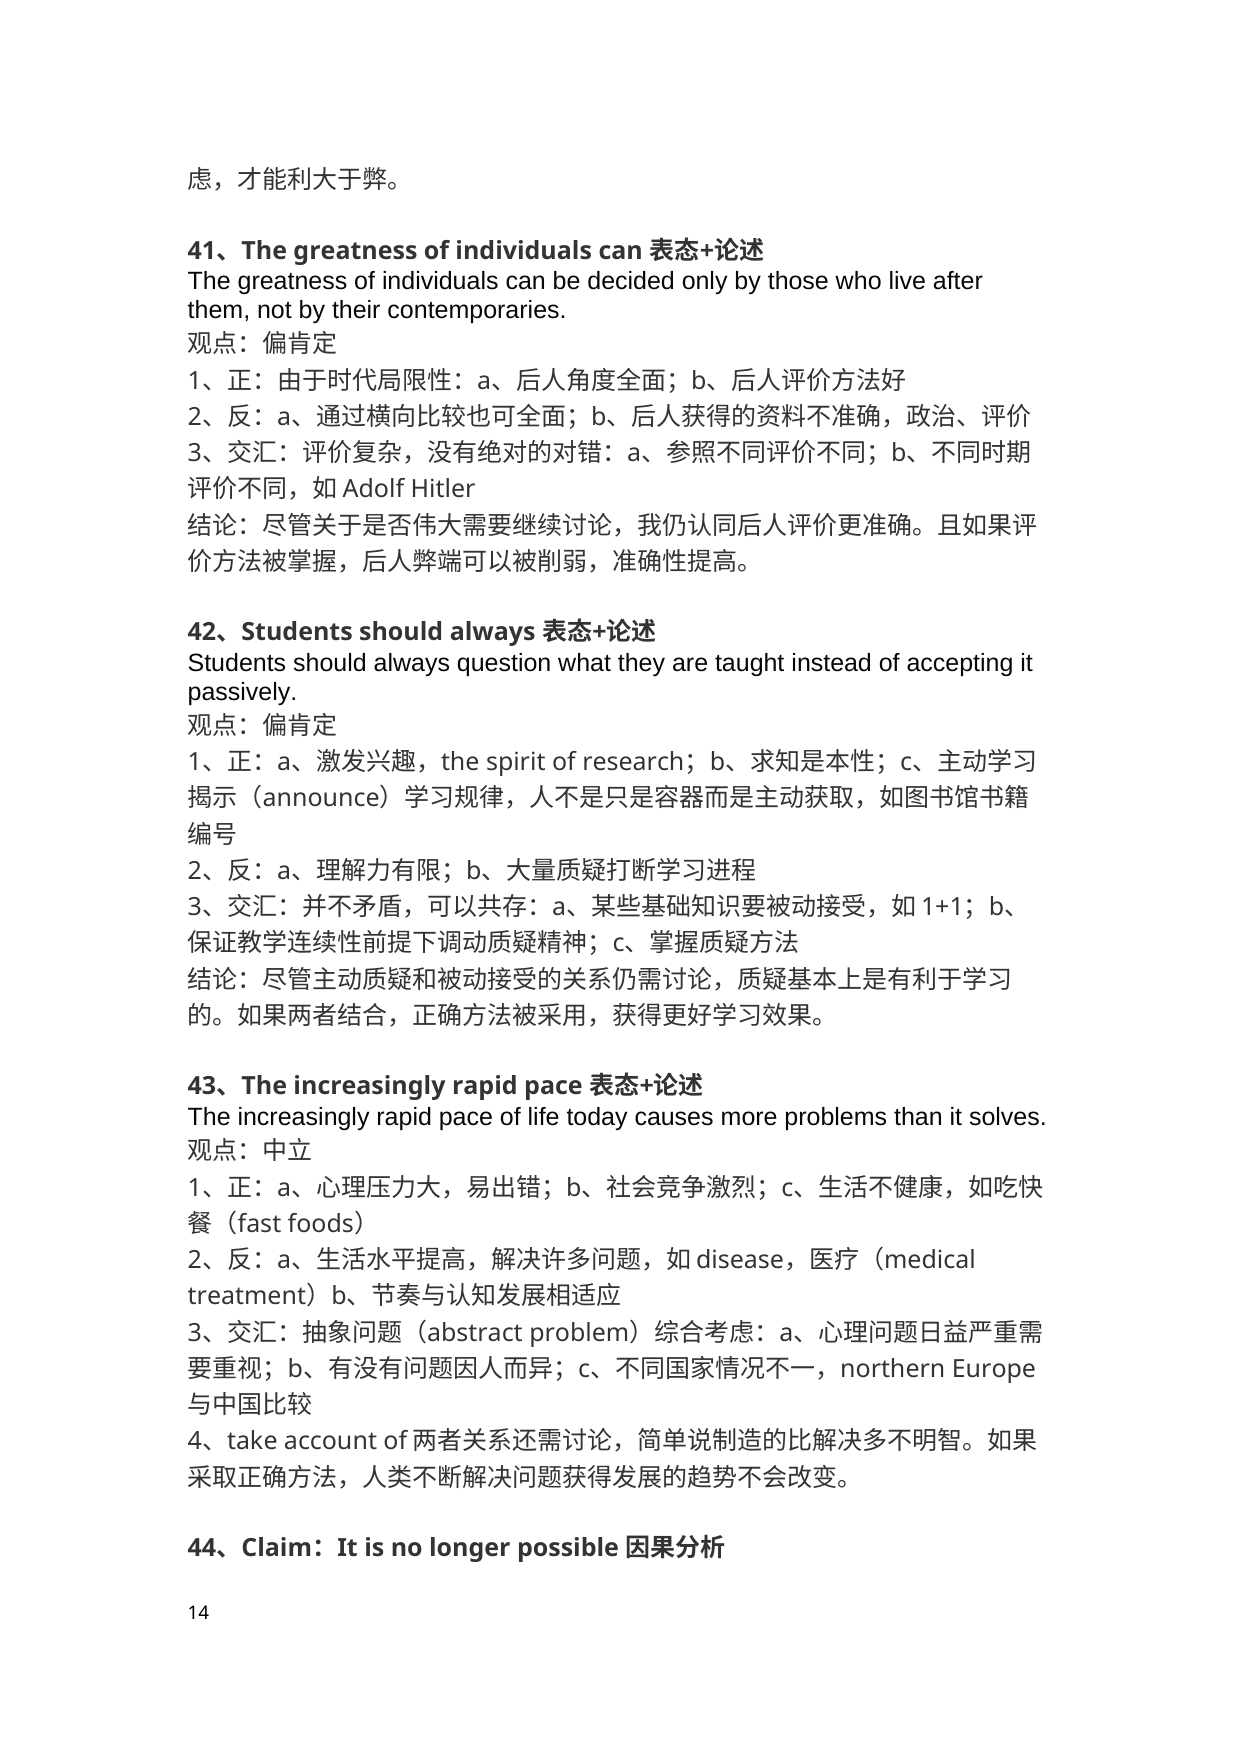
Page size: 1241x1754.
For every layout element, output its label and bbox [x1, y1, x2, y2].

table_header [188, 160, 1052, 1563]
